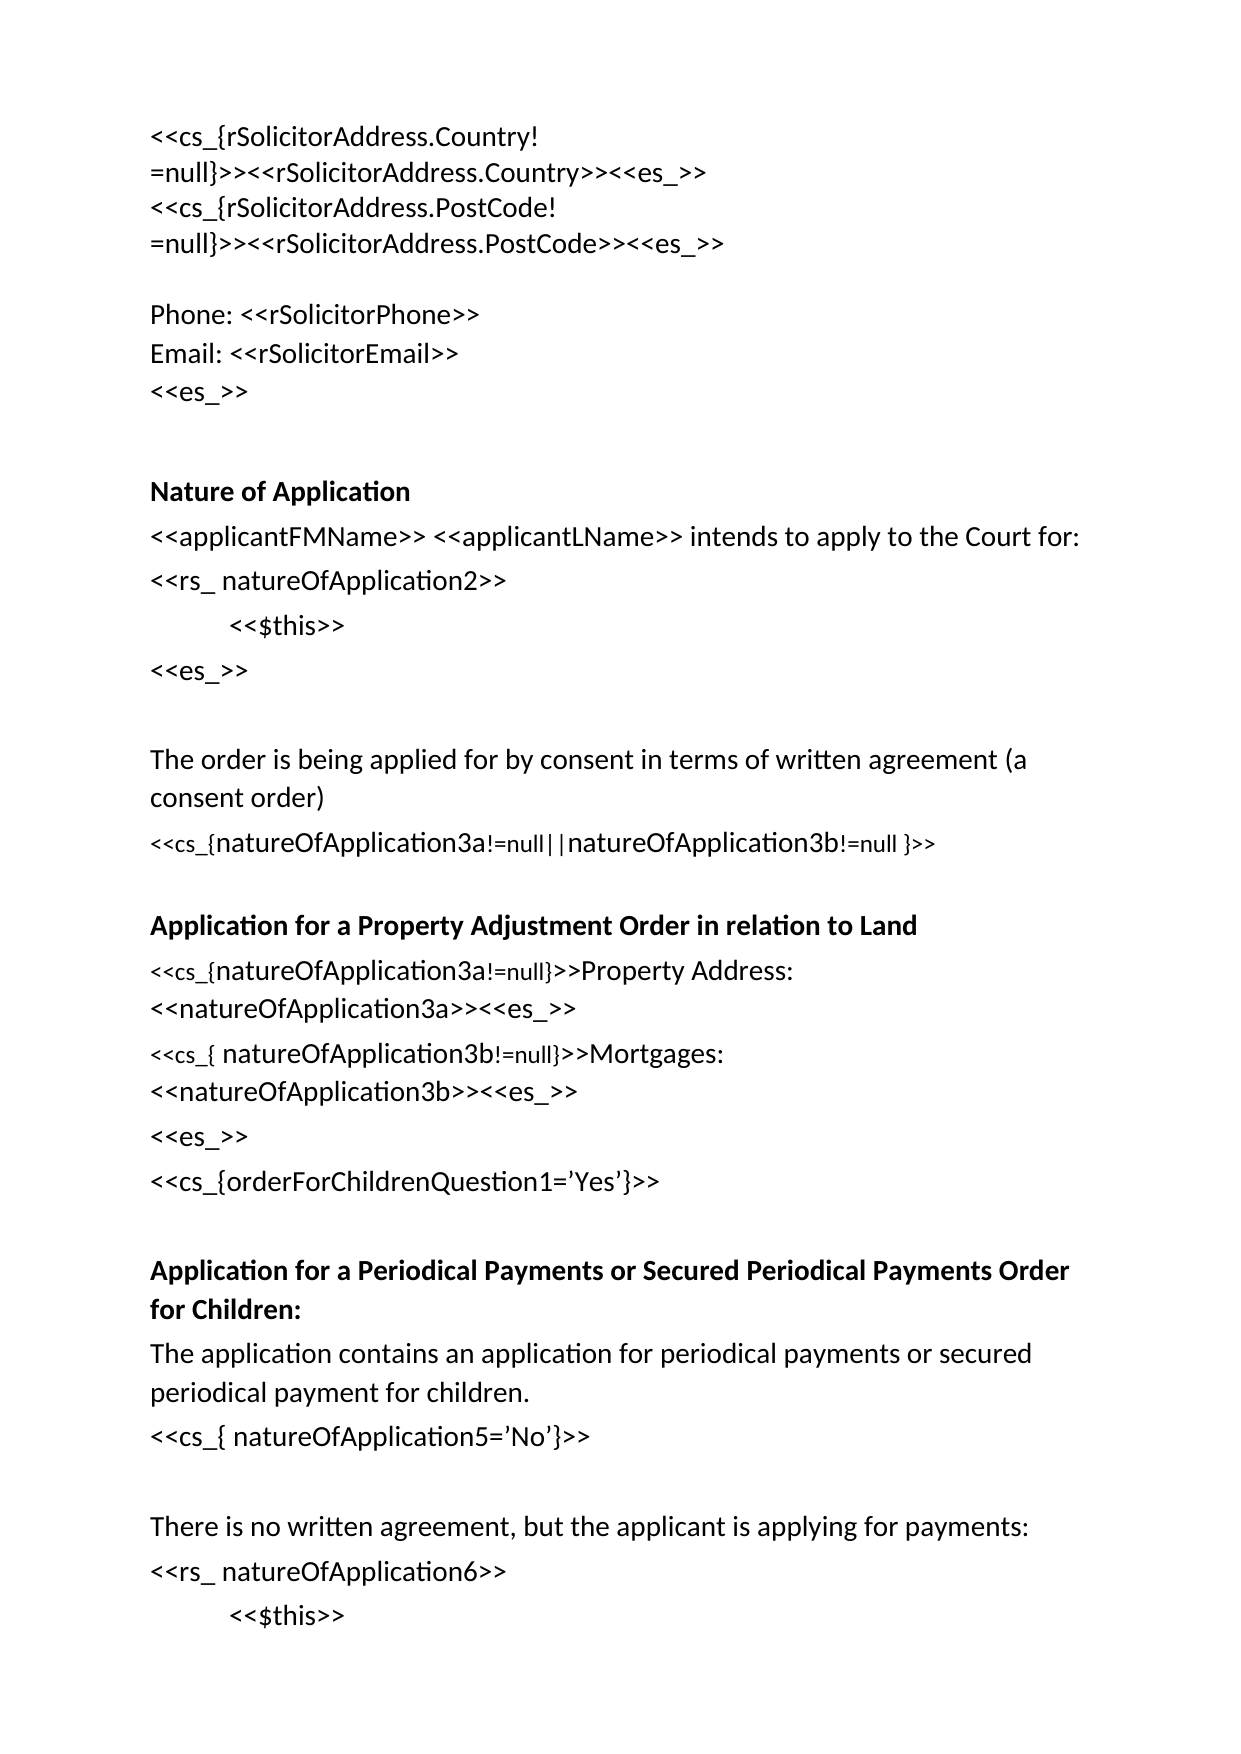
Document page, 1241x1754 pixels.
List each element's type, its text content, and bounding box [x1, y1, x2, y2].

text <<cs_{natureOfApplication3a!=null||natureOfApplication3b!=null }>> [150, 824, 1090, 860]
text <<es_>> [150, 373, 1090, 409]
text Email: <<rSolicitorEmail>> [150, 335, 1090, 370]
text <<cs_{ natureOfApplication5=’No’}>> [150, 1418, 1090, 1454]
text Nature of Application [150, 473, 1090, 508]
text <<cs_{orderForChildrenQuestion1=’Yes’}>> [150, 1163, 1090, 1198]
text Application for a Property Adjustment Order in relation to Land [150, 907, 1090, 943]
text <<cs_{ natureOfApplication3b!=null}>>Mortgages: <<natureOfApplication3b>><<es_>> [150, 1035, 1090, 1109]
text <<applicantFMName>> <<applicantLName>> intends to apply to the Court for: [150, 518, 1090, 553]
text <<cs_{natureOfApplication3a!=null}>>Property Address: <<natureOfApplication3a>><<es_>> [150, 952, 1090, 1026]
text Application for a Periodical Payments or Secured Periodical Payments Order for Children: [150, 1252, 1090, 1326]
text Phone: <<rSolicitorPhone>> [150, 296, 1090, 332]
text <<es_>> [150, 1118, 1090, 1154]
text <<$this>> [150, 1597, 1090, 1633]
text <<rs_ natureOfApplication6>> [150, 1553, 1090, 1588]
text <<rs_ natureOfApplication2>> [150, 562, 1090, 598]
text <<es_>> [150, 652, 1090, 687]
text <<$this>> [150, 607, 1090, 643]
text The application contains an application for periodical payments or secured periodical payment for children. [150, 1335, 1090, 1409]
text <<cs_{rSolicitorAddress.PostCode!=null}>><<rSolicitorAddress.PostCode>><<es_>> [150, 189, 1090, 261]
text There is no written agreement, but the applicant is applying for payments: [150, 1508, 1090, 1543]
text <<cs_{rSolicitorAddress.Country!=null}>><<rSolicitorAddress.Country>><<es_>> [150, 118, 1090, 189]
text The order is being applied for by consent in terms of written agreement (a consent order) [150, 741, 1090, 815]
